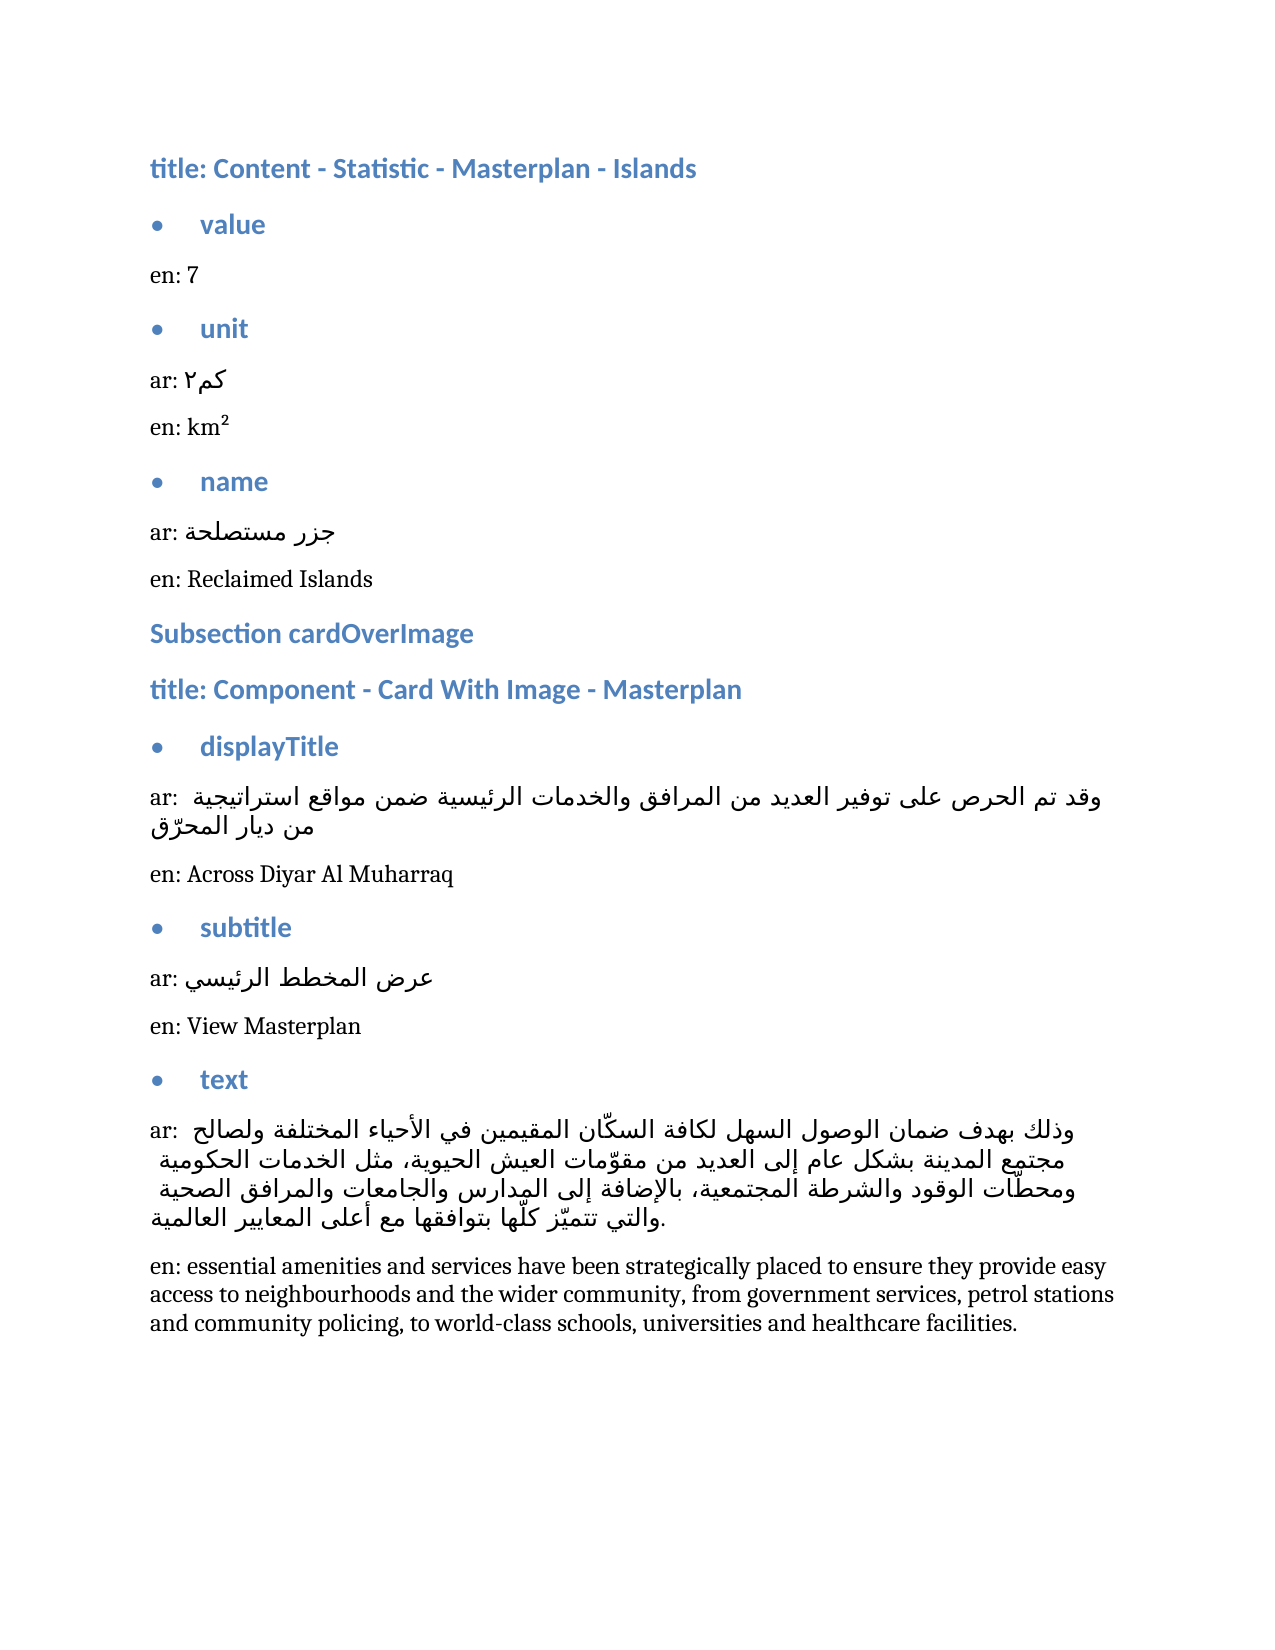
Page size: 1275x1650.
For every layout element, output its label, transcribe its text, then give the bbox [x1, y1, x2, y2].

subtitle Subsection cardOverImage [150, 615, 1125, 650]
subtitle subtitle [150, 909, 1125, 945]
subtitle displayTitle [150, 728, 1125, 763]
text ar: وقد تم الحرص على توفير العديد من المرافق والخدمات الرئيسية ضمن مواقع استراتيجية من ديار المحرّق [150, 782, 1125, 841]
text en: View Masterplan [150, 1012, 1125, 1040]
text en: Across Diyar Al Muharraq [150, 859, 1125, 888]
text ar: كم٢ [150, 365, 1125, 394]
subtitle unit [150, 310, 1125, 346]
text ar: عرض المخطط الرئيسي [150, 963, 1125, 993]
text en: km² [150, 413, 1125, 442]
subtitle value [150, 206, 1125, 242]
subtitle title: Content - Statistic - Masterplan - Islands [150, 150, 1125, 186]
subtitle name [150, 463, 1125, 498]
text en: Reclaimed Islands [150, 565, 1125, 594]
text en: 7 [150, 261, 1125, 289]
text en: essential amenities and services have been strategically placed to ensure they provide easy access to neighbourhoods and the wider community, from government services, petrol stations and community policing, to world-class schools, universities and healthcare facilities. [150, 1252, 1125, 1338]
subtitle text [150, 1061, 1125, 1097]
text ar: جزر مستصلحة [150, 517, 1125, 546]
text ar: وذلك بهدف ضمان الوصول السهل لكافة السكّان المقيمين في الأحياء المختلفة ولصالح مجتمع المدينة بشكل عام إلى العديد من مقوّمات العيش الحيوية، مثل الخدمات الحكومية ومحطّات الوقود والشرطة المجتمعية، بالإضافة إلى المدارس والجامعات والمرافق الصحية والتي تتميّز كلّها بتوافقها مع أعلى المعايير العالمية. [150, 1116, 1125, 1233]
subtitle title: Component - Card With Image - Masterplan [150, 671, 1125, 707]
